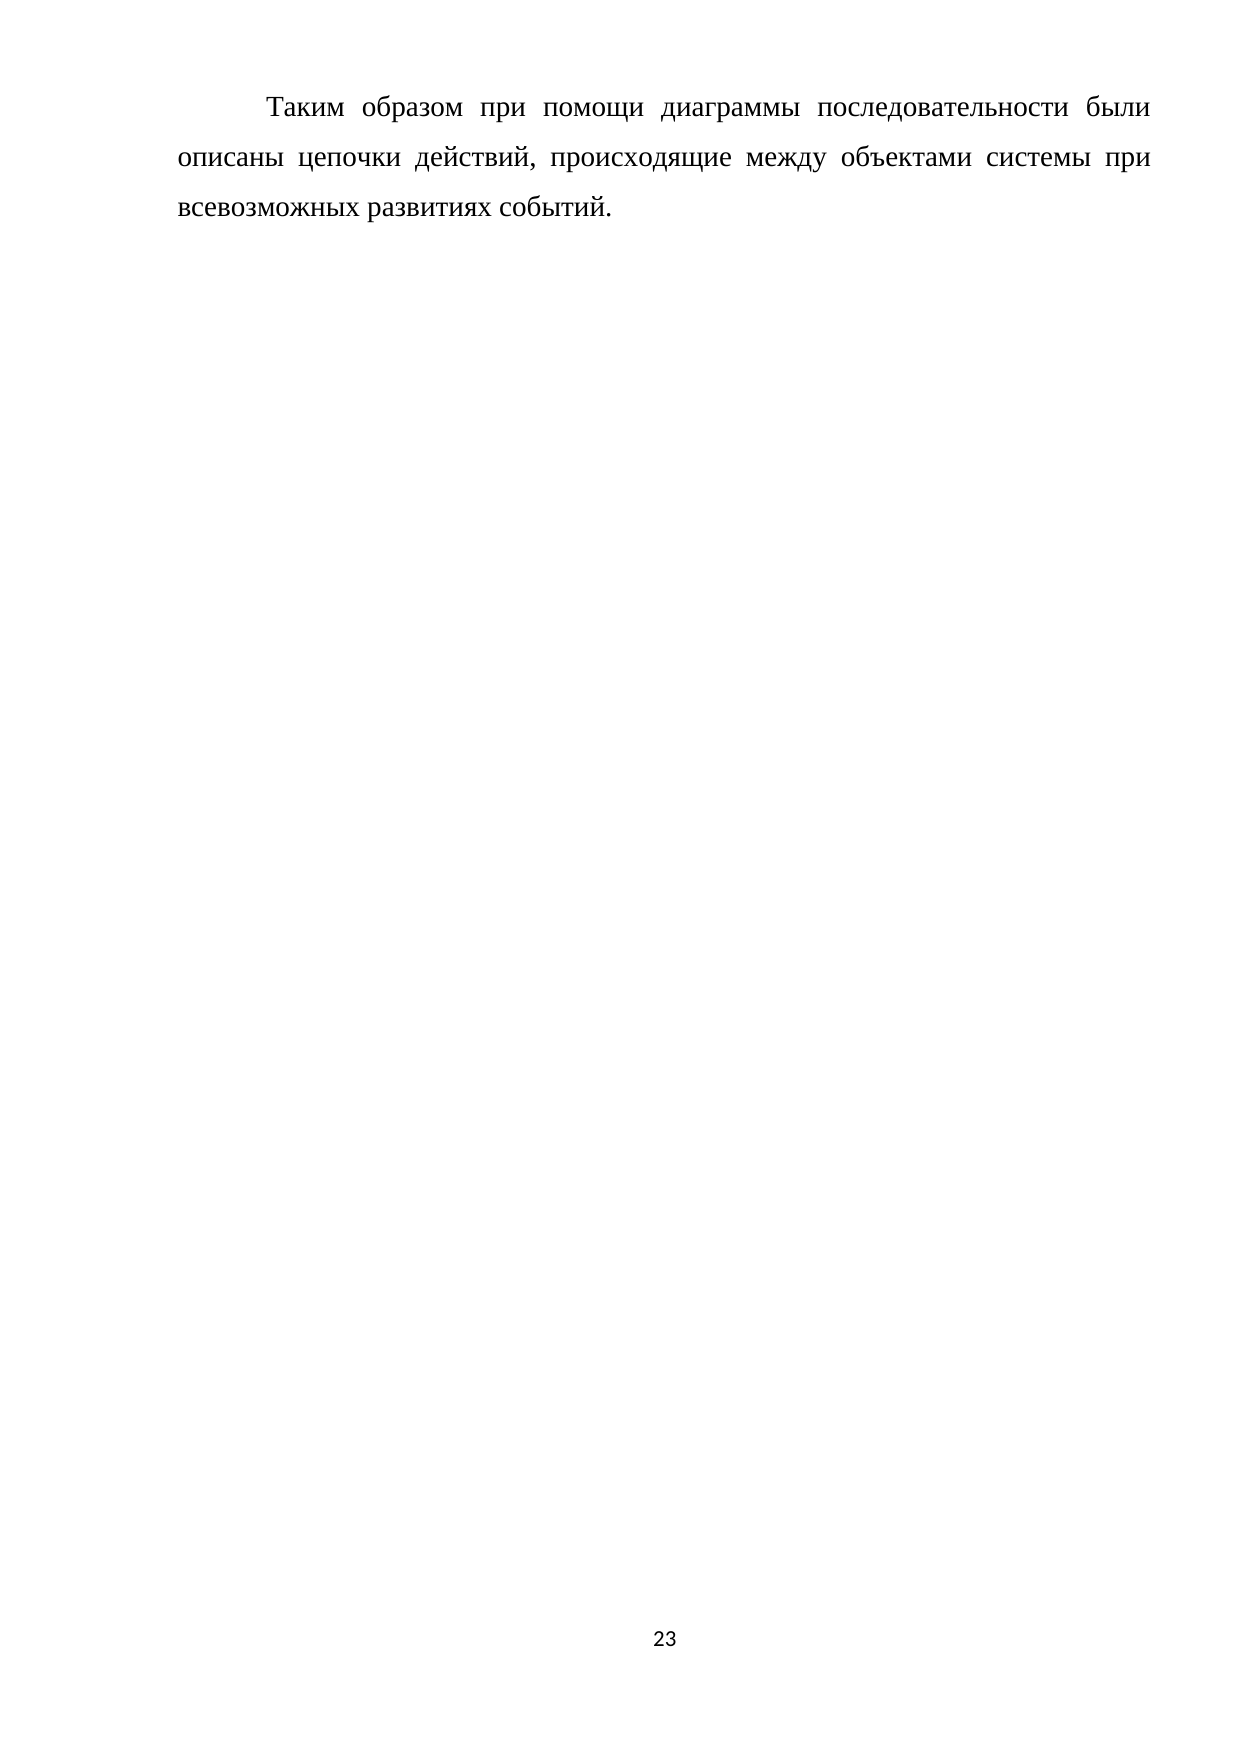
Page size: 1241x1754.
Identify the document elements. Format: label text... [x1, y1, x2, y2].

text Таким образом при помощи диаграммы последовательности были описаны цепочки действий, происходящие между объектами системы при всевозможных развитиях событий. [177, 89, 1152, 223]
